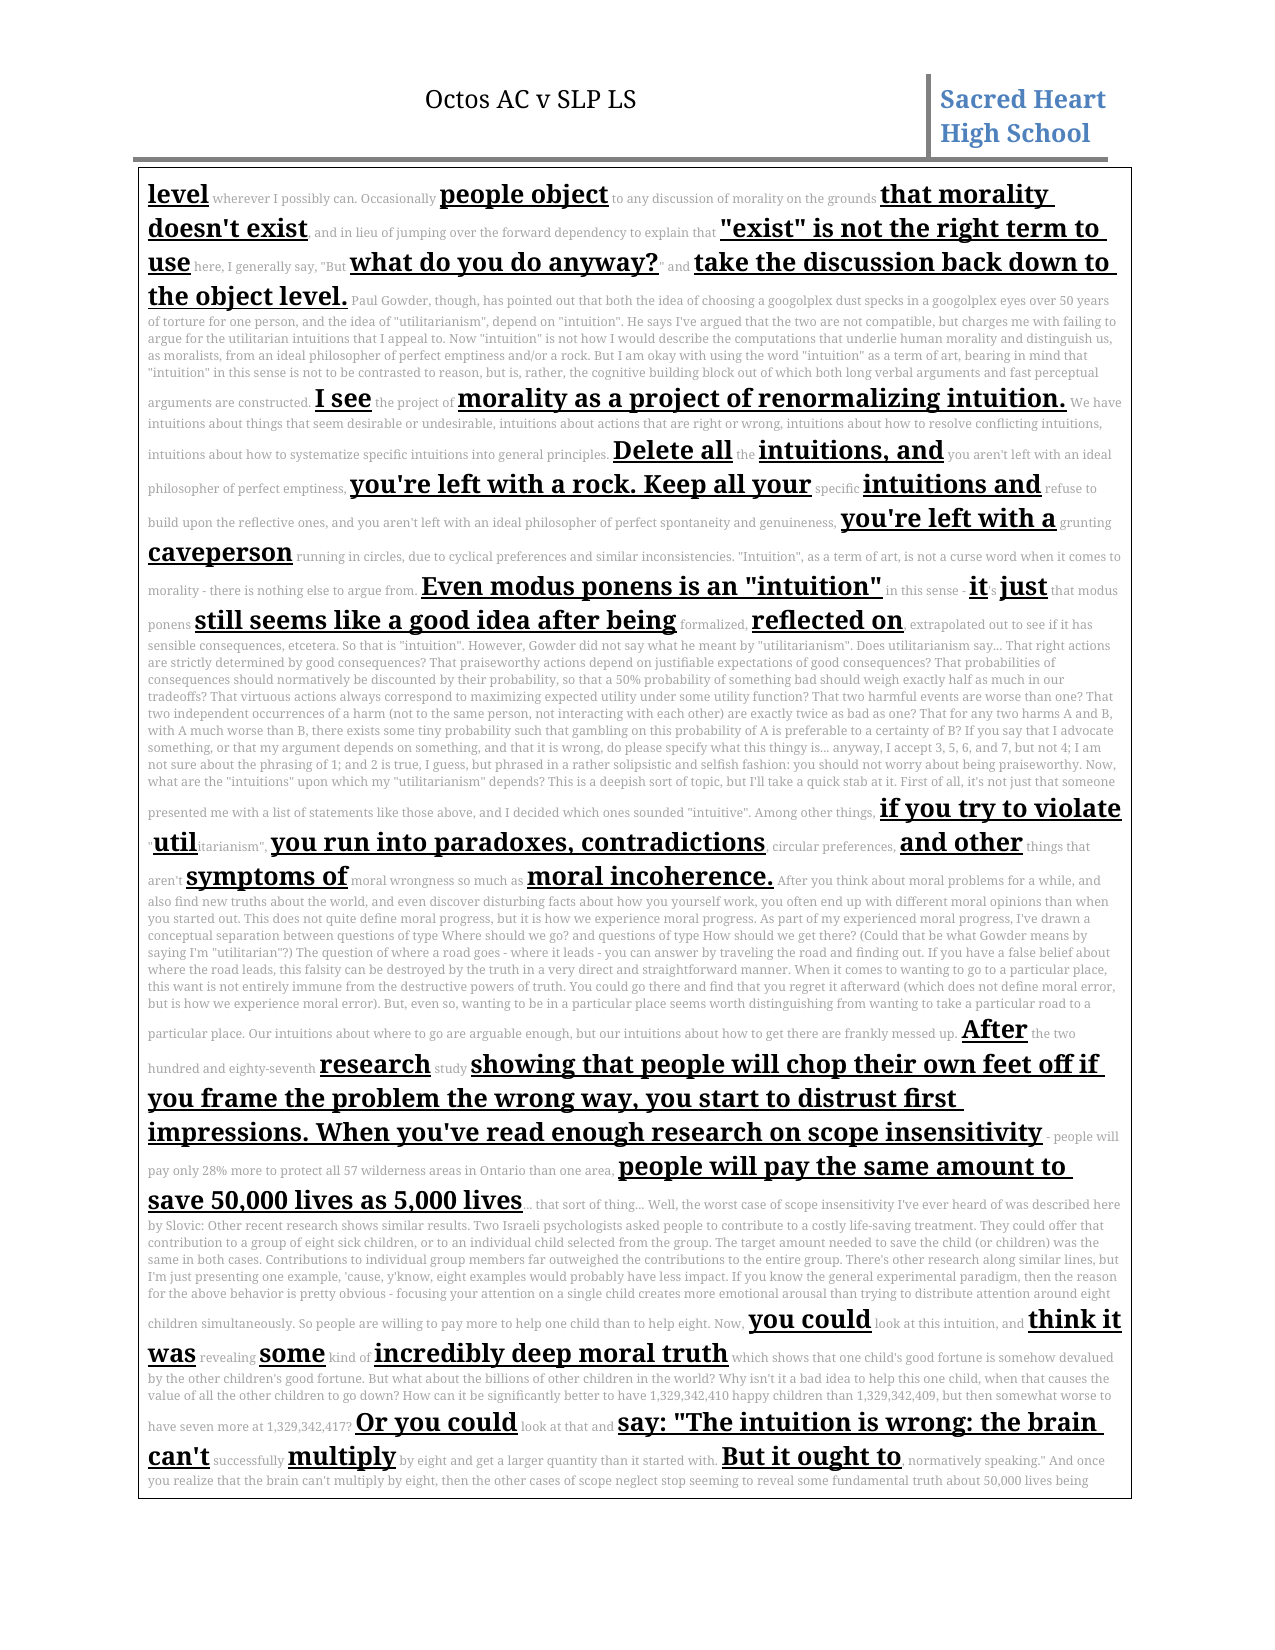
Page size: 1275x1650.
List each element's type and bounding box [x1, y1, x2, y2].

text [139, 168, 1131, 1498]
